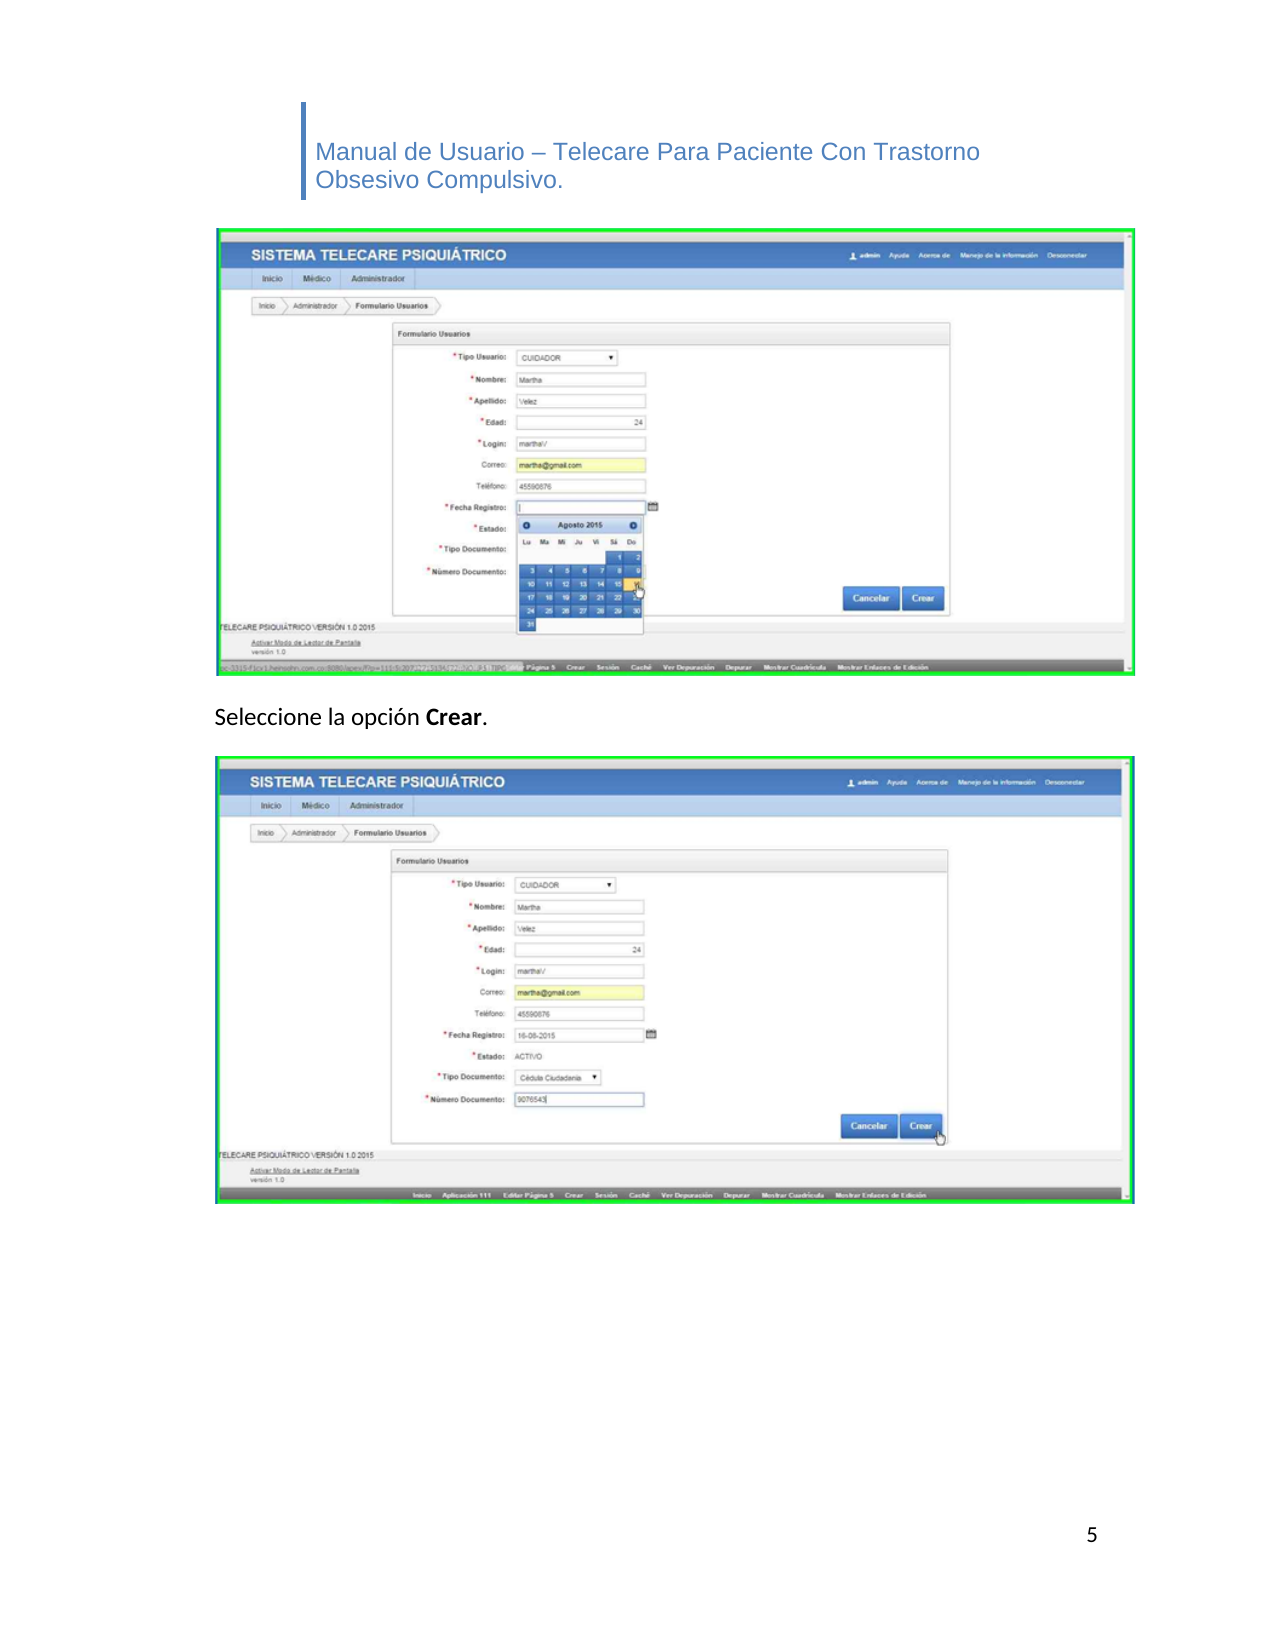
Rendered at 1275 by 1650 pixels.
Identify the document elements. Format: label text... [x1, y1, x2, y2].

picture [214, 756, 1135, 1204]
picture [214, 228, 1135, 676]
text Seleccione la opción Crear. [214, 701, 1098, 731]
